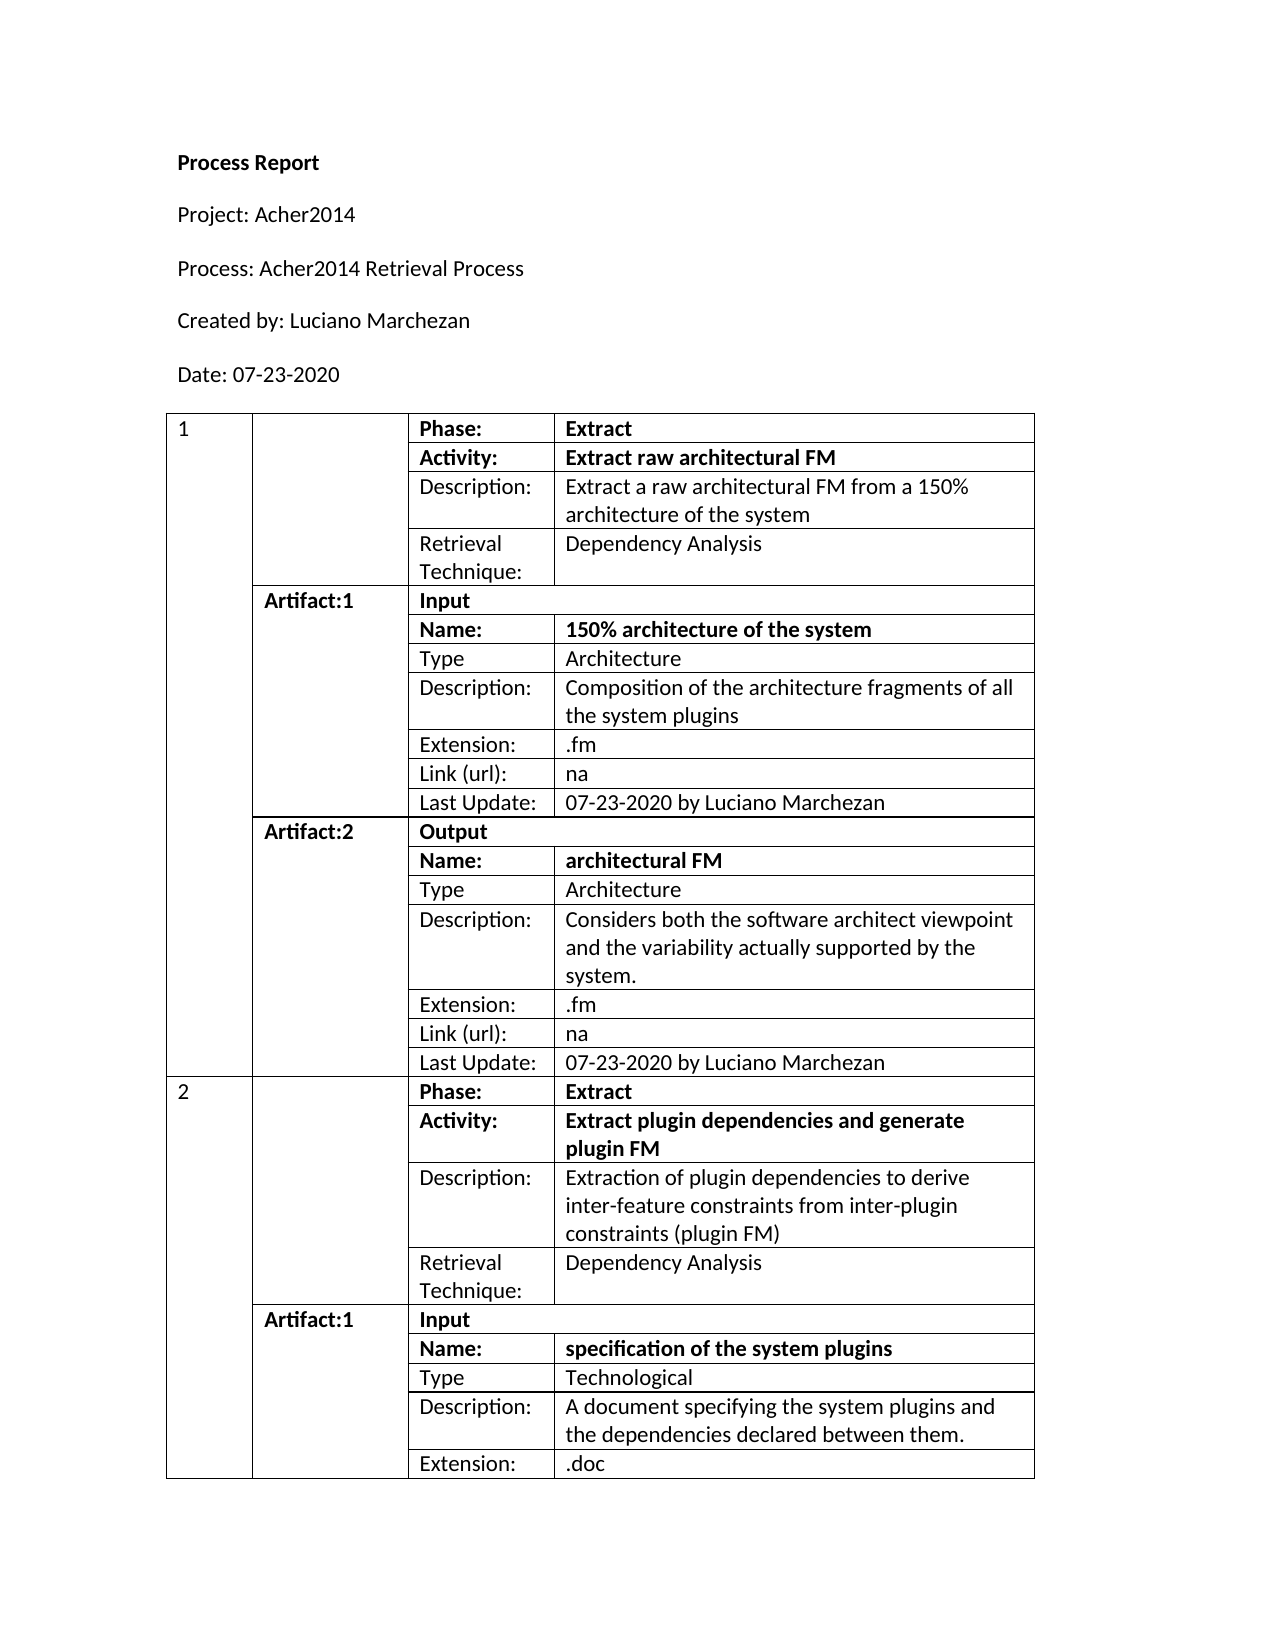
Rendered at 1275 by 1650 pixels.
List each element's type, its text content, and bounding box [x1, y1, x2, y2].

text Project: Acher2014 [177, 201, 1098, 229]
table_cell Artifact:2 [253, 818, 408, 1076]
table_cell Technological [555, 1364, 1034, 1391]
table_cell Description: [409, 1163, 554, 1247]
table_cell architectural FM [555, 847, 1034, 874]
text Process: Acher2014 Retrieval Process [177, 254, 1098, 282]
table_cell 07-23-2020 by Luciano Marchezan [555, 789, 1034, 816]
table_cell Name: [409, 847, 554, 874]
table_cell A document specifying the system plugins and the dependencies declared between them. [555, 1393, 1034, 1448]
table_cell Last Update: [409, 789, 554, 816]
table_cell Artifact:1 [253, 586, 408, 816]
table_cell Description: [409, 905, 554, 989]
table_cell 2 [167, 1077, 252, 1478]
table_cell Activity: [409, 443, 554, 471]
table_cell Extract [555, 1077, 1034, 1105]
table_cell Output [409, 818, 1034, 846]
table_header Phase: [409, 414, 554, 442]
table_cell Extension: [409, 730, 554, 758]
table_cell Architecture [555, 644, 1034, 672]
table_cell Description: [409, 673, 554, 729]
table_cell Extract plugin dependencies and generate plugin FM [555, 1106, 1034, 1162]
table_cell Type [409, 644, 554, 672]
table_cell .doc [555, 1450, 1034, 1478]
table_cell Description: [409, 472, 554, 528]
table_cell Phase: [409, 1077, 554, 1105]
table_cell Name: [409, 1334, 554, 1362]
table_cell Input [409, 586, 1034, 614]
table_header Extract [555, 414, 1034, 442]
table_cell Composition of the architecture fragments of all the system plugins [555, 673, 1034, 729]
table_cell Link (url): [409, 759, 554, 787]
text Created by: Luciano Marchezan [177, 307, 1098, 335]
table_cell Extension: [409, 1450, 554, 1478]
text Date: 07-23-2020 [177, 360, 1098, 388]
text Process Report [177, 148, 1098, 176]
table_cell Extension: [409, 990, 554, 1018]
table_cell Extraction of plugin dependencies to derive inter-feature constraints from inter-plugin constraints (plugin FM) [555, 1163, 1034, 1247]
table_cell Description: [409, 1393, 554, 1448]
table_cell Considers both the software architect viewpoint and the variability actually supported by the system. [555, 905, 1034, 989]
table_header 1 [167, 414, 252, 1076]
table_header [253, 414, 408, 585]
table_cell Retrieval Technique: [409, 1248, 554, 1304]
table_cell Dependency Analysis [555, 529, 1034, 585]
table_cell 07-23-2020 by Luciano Marchezan [555, 1048, 1034, 1076]
table_cell Name: [409, 615, 554, 643]
table_cell Type [409, 1364, 554, 1391]
table_cell Last Update: [409, 1048, 554, 1076]
table_cell Architecture [555, 876, 1034, 904]
table_cell 150% architecture of the system [555, 615, 1034, 643]
table_cell [253, 1077, 408, 1304]
table_cell .fm [555, 730, 1034, 758]
table_cell Type [409, 876, 554, 904]
table_cell Input [409, 1305, 1034, 1333]
table_cell Extract raw architectural FM [555, 443, 1034, 471]
table_cell Retrieval Technique: [409, 529, 554, 585]
table_cell specification of the system plugins [555, 1334, 1034, 1362]
table_cell Dependency Analysis [555, 1248, 1034, 1304]
table_cell Link (url): [409, 1019, 554, 1047]
table_cell Artifact:1 [253, 1305, 408, 1478]
table_cell Extract a raw architectural FM from a 150% architecture of the system [555, 472, 1034, 528]
table_cell .fm [555, 990, 1034, 1018]
table_cell Activity: [409, 1106, 554, 1162]
table_cell na [555, 1019, 1034, 1047]
table_cell na [555, 759, 1034, 787]
